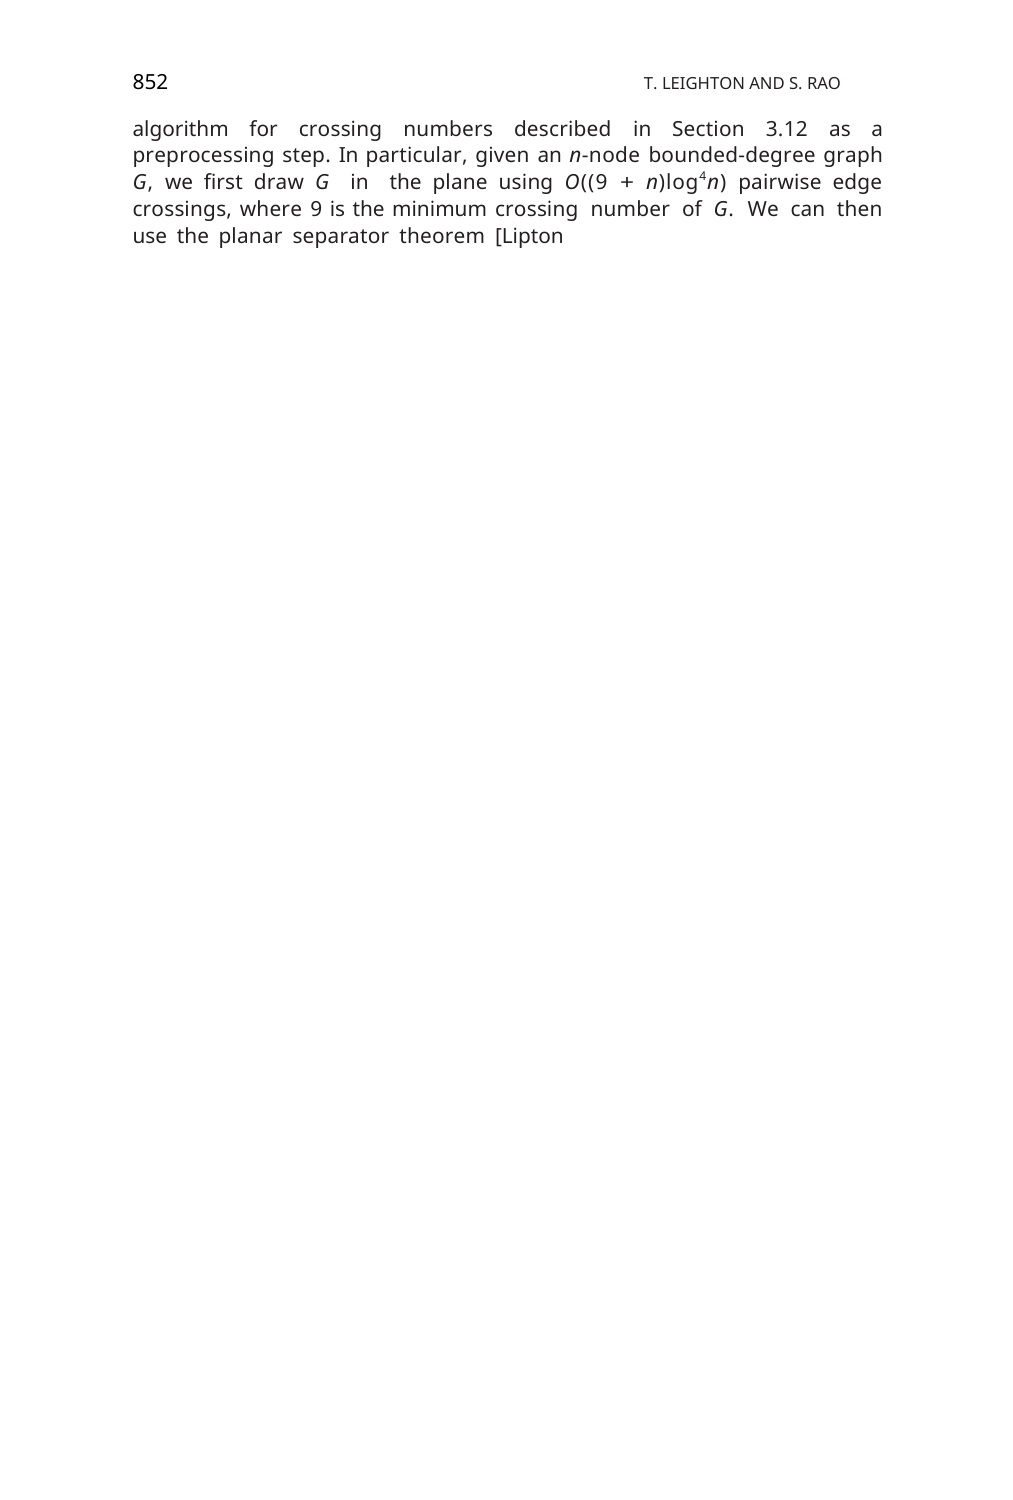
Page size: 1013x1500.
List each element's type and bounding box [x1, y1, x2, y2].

text [132, 114, 883, 250]
